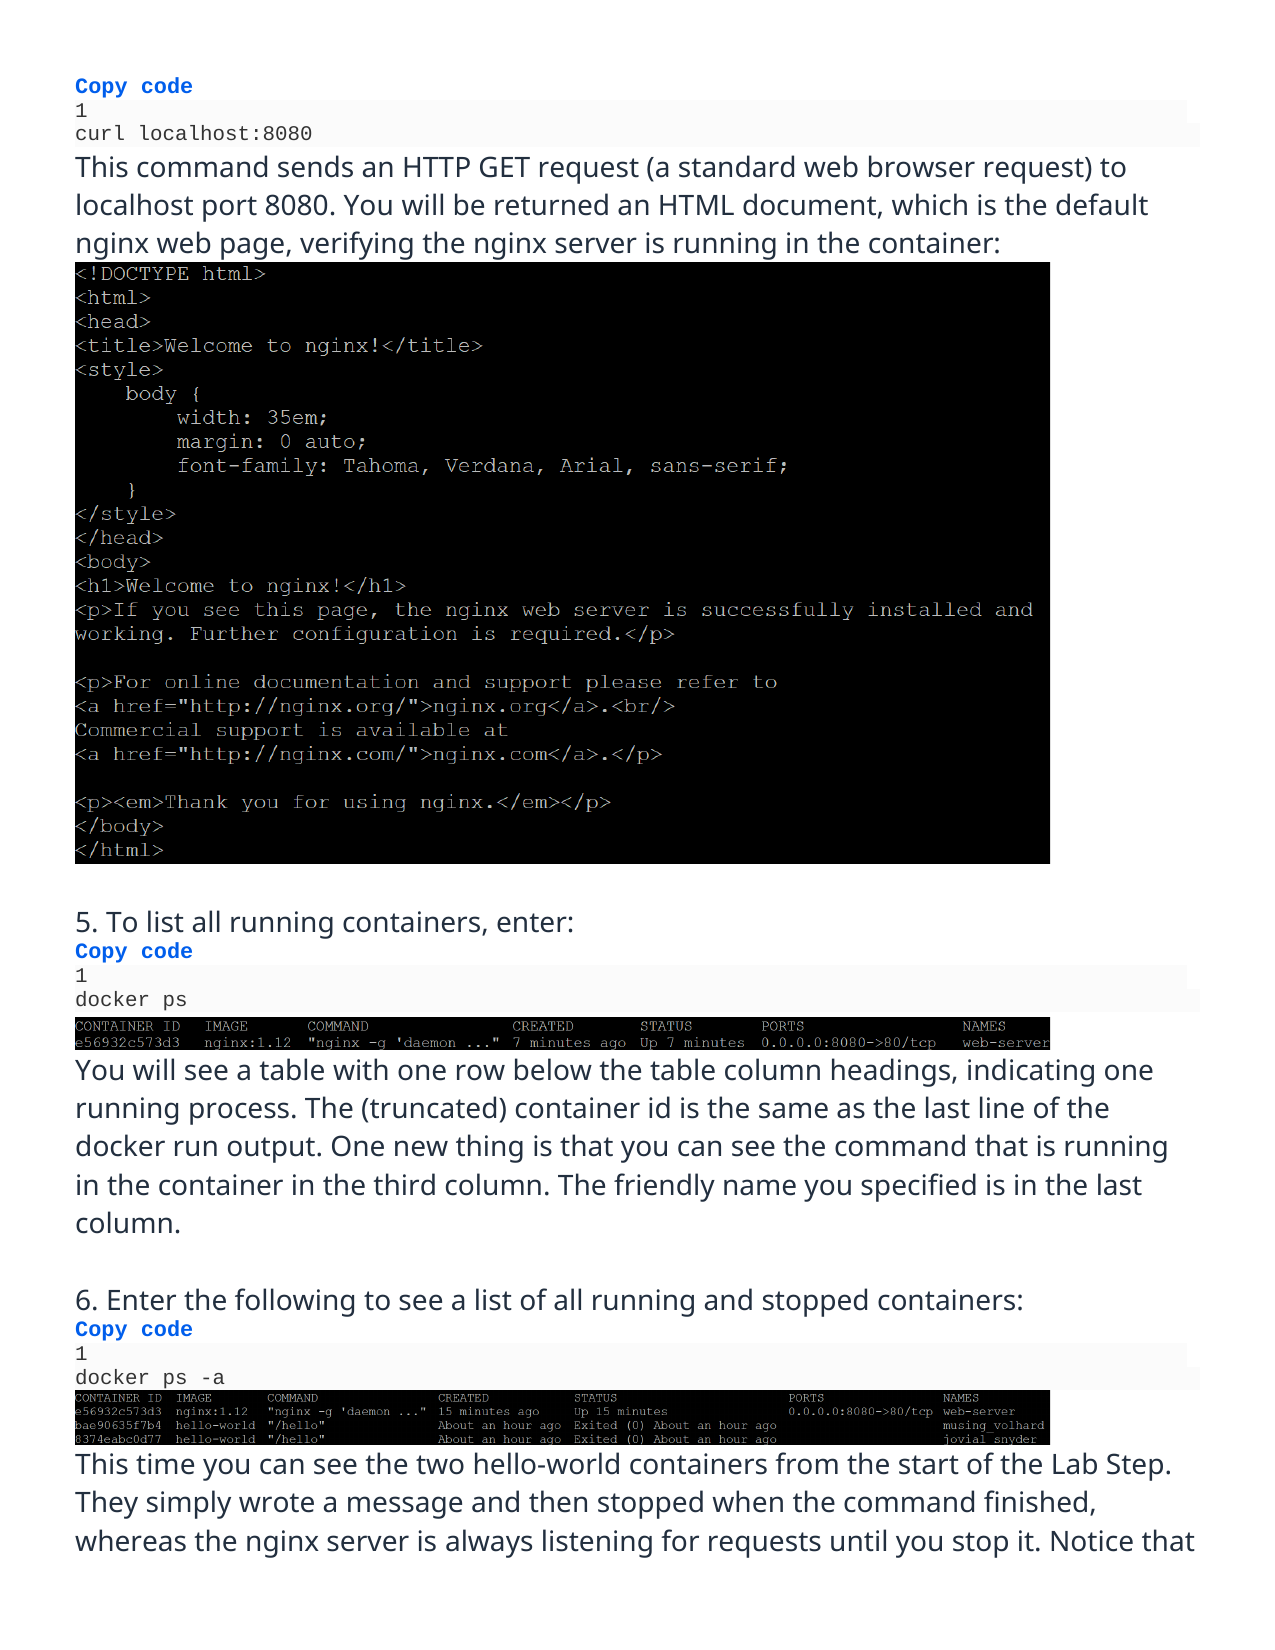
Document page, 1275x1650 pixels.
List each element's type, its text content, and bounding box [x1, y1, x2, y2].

text curl localhost:8080 [75, 123, 1200, 147]
text Copy code [75, 940, 1200, 965]
text Copy code [75, 1318, 1200, 1343]
picture [75, 262, 1050, 864]
text 1 [75, 100, 1187, 123]
text docker ps [75, 989, 1200, 1012]
text You will see a table with one row below the table column headings, indicating one running process. The (truncated) container id is the same as the last line of the docker run output. One new thing is that you can see the command that is running in the container in the third column. The friendly name you specified is in the last column. [75, 1050, 1200, 1242]
text 6. Enter the following to see a list of all running and stopped containers: [75, 1280, 1200, 1318]
text 1 [75, 1343, 1187, 1367]
text docker ps -a [75, 1367, 1200, 1390]
picture [75, 1390, 1050, 1445]
text 1 [75, 965, 1187, 989]
text Copy code [75, 75, 1200, 100]
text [75, 1444, 1200, 1559]
picture [75, 1017, 1050, 1050]
text This command sends an HTTP GET request (a standard web browser request) to localhost port 8080. You will be returned an HTML document, which is the default nginx web page, verifying the nginx server is running in the container: [75, 147, 1200, 262]
text 5. To list all running containers, enter: [75, 902, 1200, 940]
